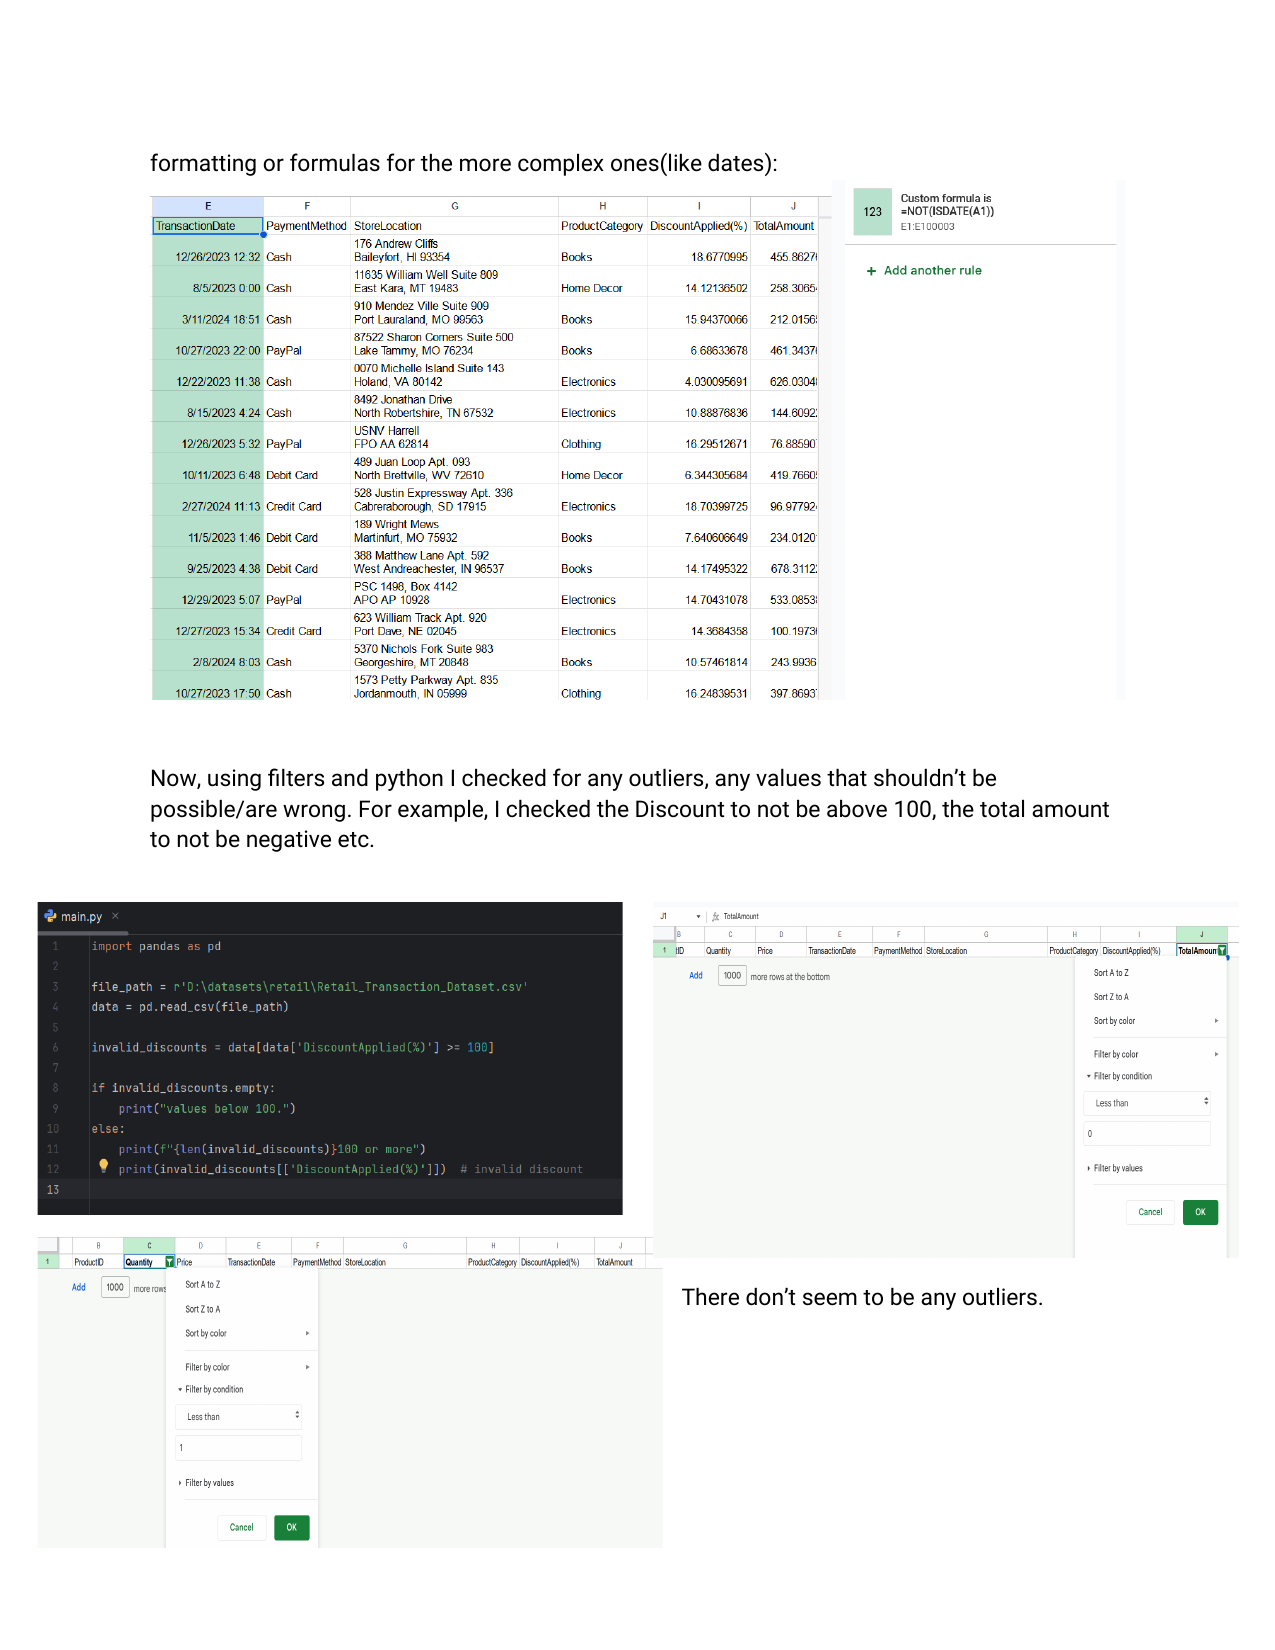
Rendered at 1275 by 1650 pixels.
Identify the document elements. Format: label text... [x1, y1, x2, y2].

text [150, 150, 1125, 180]
text Now, using filters and python I checked for any outliers, any values that shouldn’t be possible/are wrong. For example, I checked the Discount to not be above 100, the total amount to not be negative etc. [150, 765, 1125, 853]
picture [37, 902, 1239, 1548]
picture [37, 902, 623, 1215]
picture [150, 180, 1125, 700]
text There don’t seem to be any outliers. [663, 1258, 1125, 1311]
